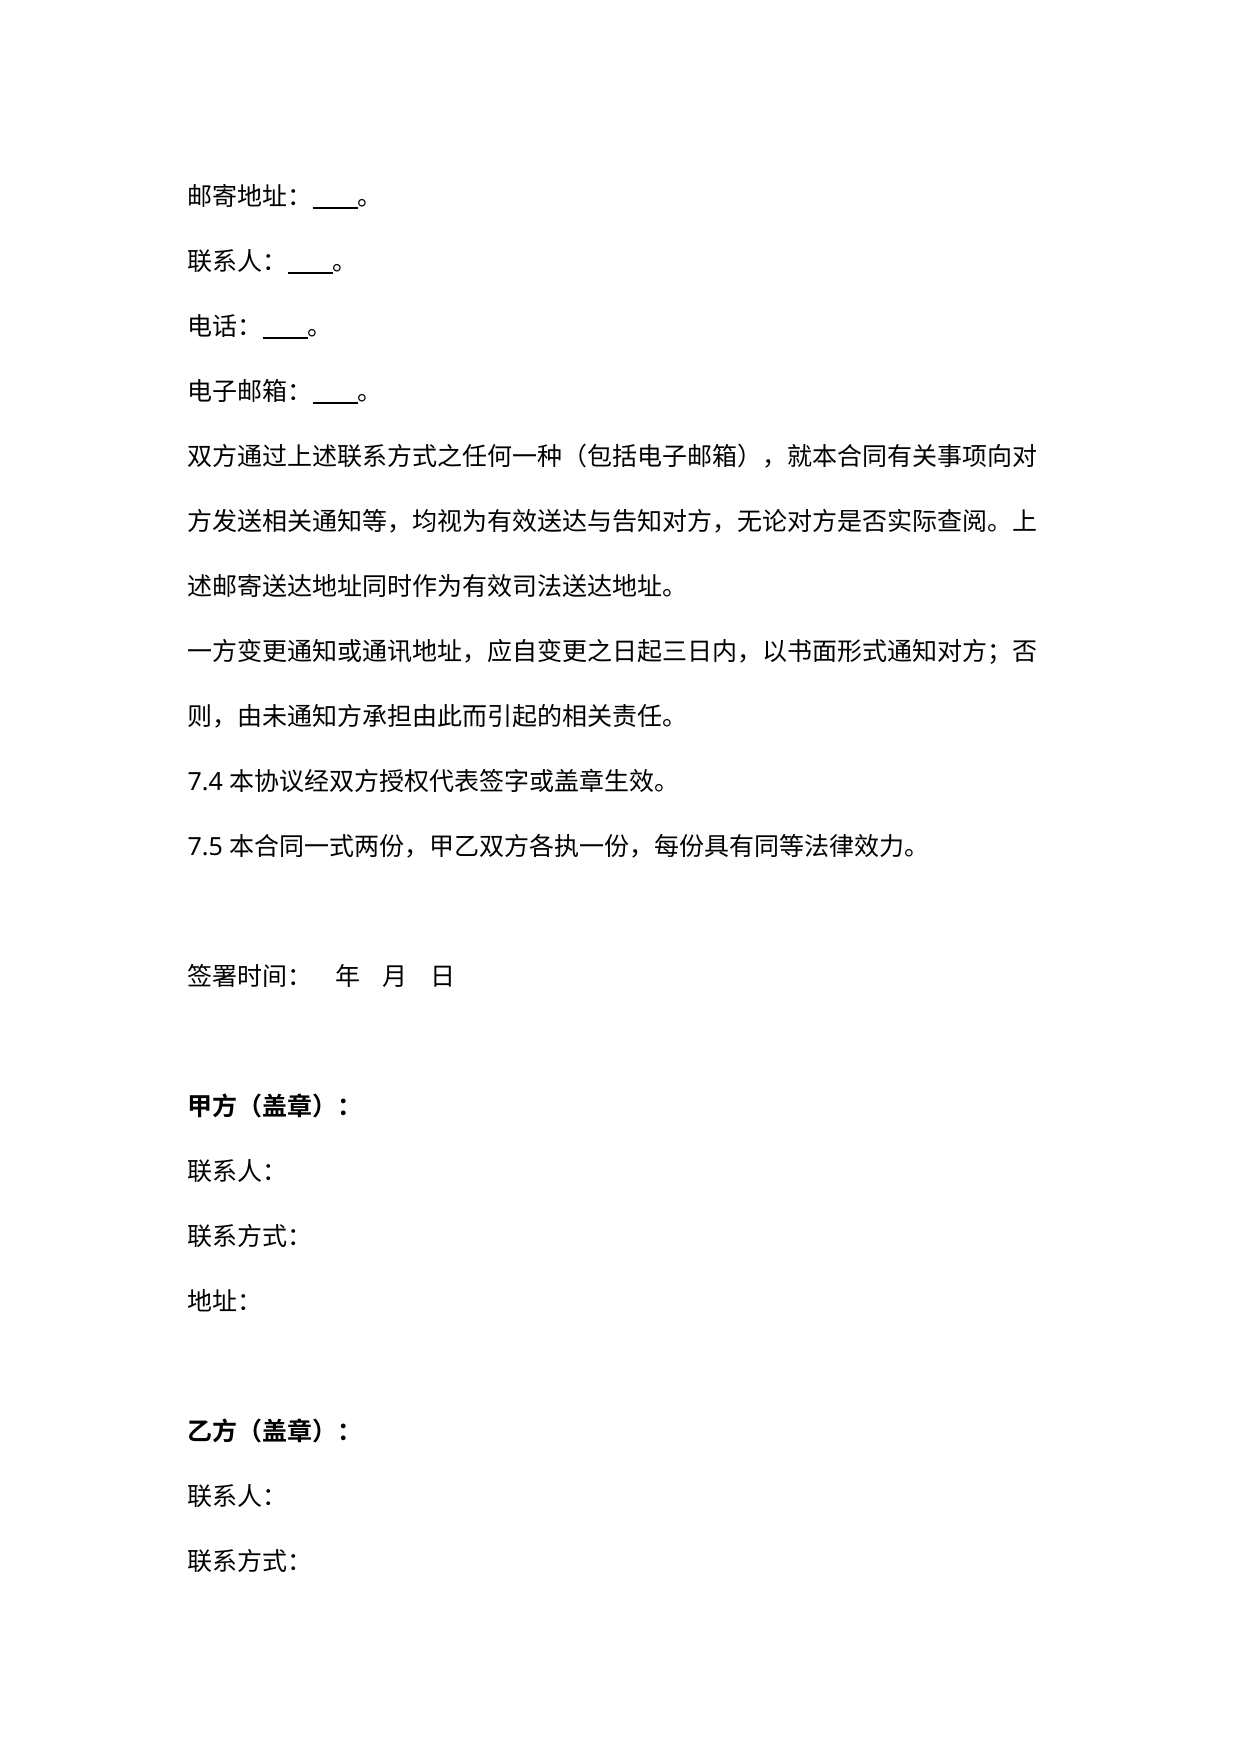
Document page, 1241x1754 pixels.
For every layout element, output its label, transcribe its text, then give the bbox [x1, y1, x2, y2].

text 联系人： [187, 1137, 1053, 1202]
text 联系人： [187, 1462, 1053, 1527]
text 地址： [187, 1267, 1053, 1332]
text 甲方（盖章）： [187, 1072, 1053, 1137]
text 乙方（盖章）： [187, 1397, 1053, 1462]
text 邮寄地址： 。 [187, 162, 1053, 227]
text 一方变更通知或通讯地址，应自变更之日起三日内，以书面形式通知对方；否则，由未通知方承担由此而引起的相关责任。 [187, 617, 1053, 747]
text 7.5 本合同一式两份，甲乙双方各执一份，每份具有同等法律效力。 [187, 812, 1053, 877]
text 电子邮箱： 。 [187, 357, 1053, 422]
text 签署时间： 年 月 日 [187, 942, 1053, 1007]
text 7.4 本协议经双方授权代表签字或盖章生效。 [187, 747, 1053, 812]
text 联系方式： [187, 1527, 1053, 1592]
text 联系方式： [187, 1202, 1053, 1267]
text 双方通过上述联系方式之任何一种（包括电子邮箱），就本合同有关事项向对方发送相关通知等，均视为有效送达与告知对方，无论对方是否实际查阅。上述邮寄送达地址同时作为有效司法送达地址。 [187, 422, 1053, 617]
text 联系人： 。 [187, 227, 1053, 292]
text 电话： 。 [187, 292, 1053, 357]
